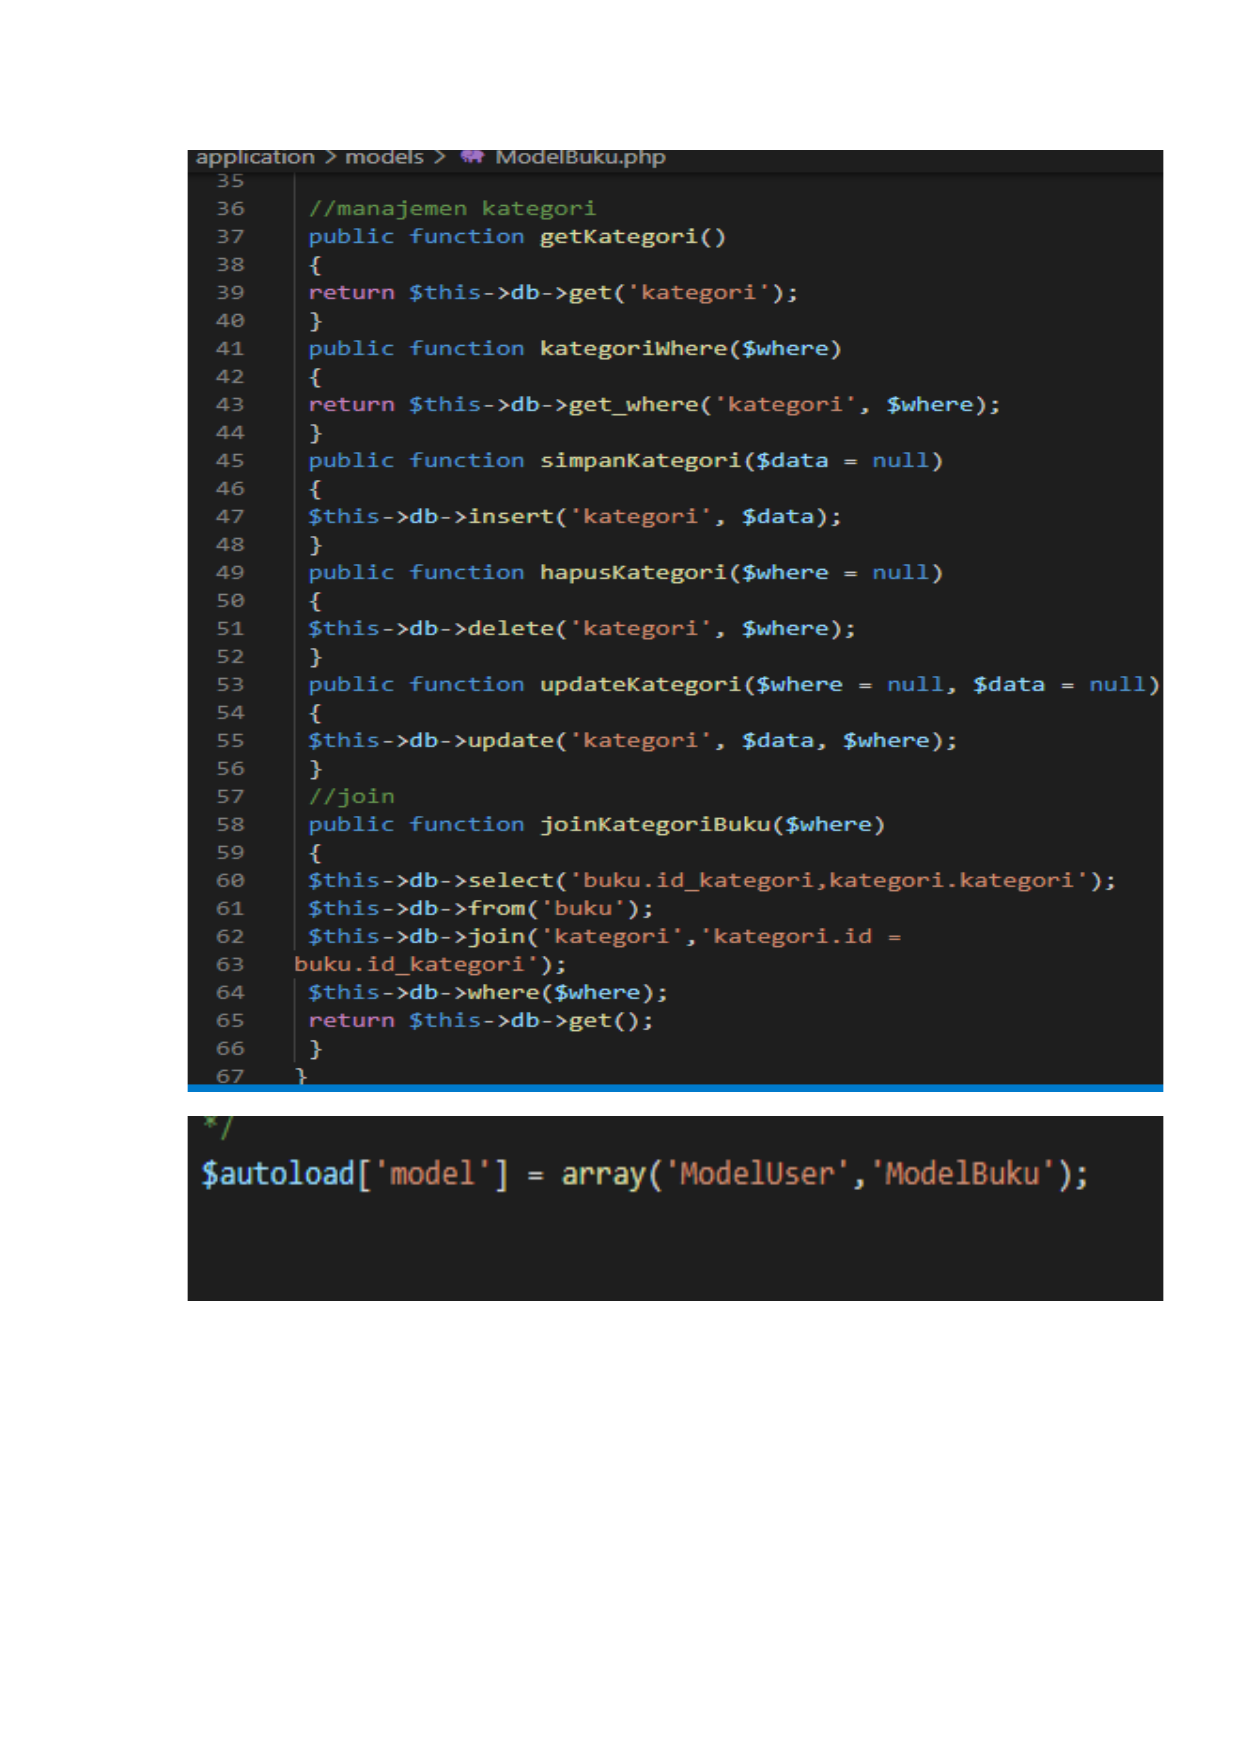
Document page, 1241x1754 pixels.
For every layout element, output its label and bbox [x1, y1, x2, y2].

picture [187, 1116, 1164, 1301]
picture [187, 150, 1164, 1092]
